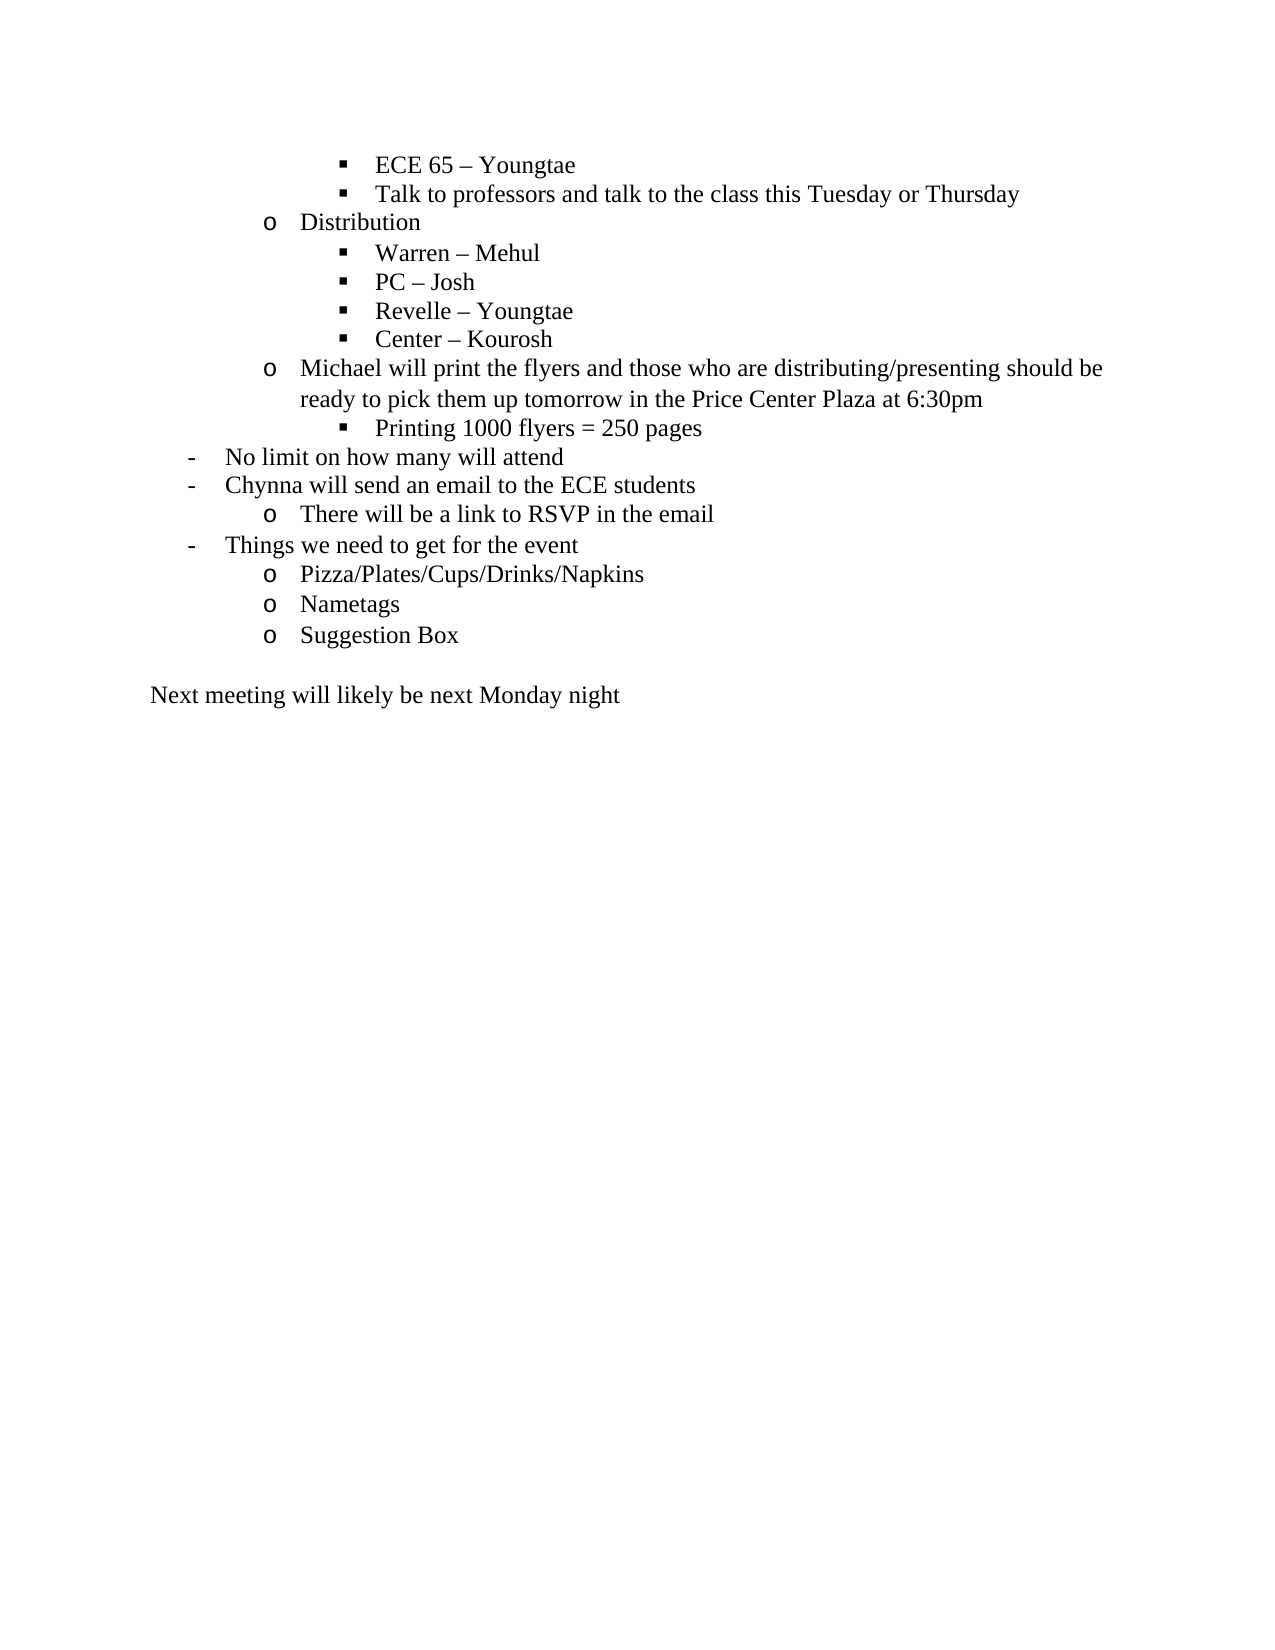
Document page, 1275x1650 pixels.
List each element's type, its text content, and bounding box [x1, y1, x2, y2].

list Chynna will send an email to the ECE students [187, 470, 1125, 499]
list Printing 1000 flyers = 250 pages [337, 413, 1125, 442]
text Next meeting will likely be next Monday night [150, 680, 1125, 709]
list Nametags [262, 589, 1125, 620]
list Pizza/Plates/Cups/Drinks/Napkins [262, 559, 1125, 589]
list Things we need to get for the event [187, 530, 1125, 559]
list Warren – Mehul [337, 238, 1125, 267]
list Distribution [262, 207, 1125, 238]
list No limit on how many will attend [187, 442, 1125, 470]
list Center – Kourosh [337, 324, 1125, 353]
list There will be a link to RSVP in the email [262, 499, 1125, 530]
list PC – Josh [337, 267, 1125, 296]
list ECE 65 – Youngtae [337, 150, 1125, 179]
list Talk to professors and talk to the class this Tuesday or Thursday [337, 179, 1125, 207]
list Revelle – Youngtae [337, 296, 1125, 324]
list Suggestion Box [262, 620, 1125, 651]
list Michael will print the flyers and those who are distributing/presenting should be ready to pick them up tomorrow in the Price Center Plaza at 6:30pm [262, 353, 1125, 413]
